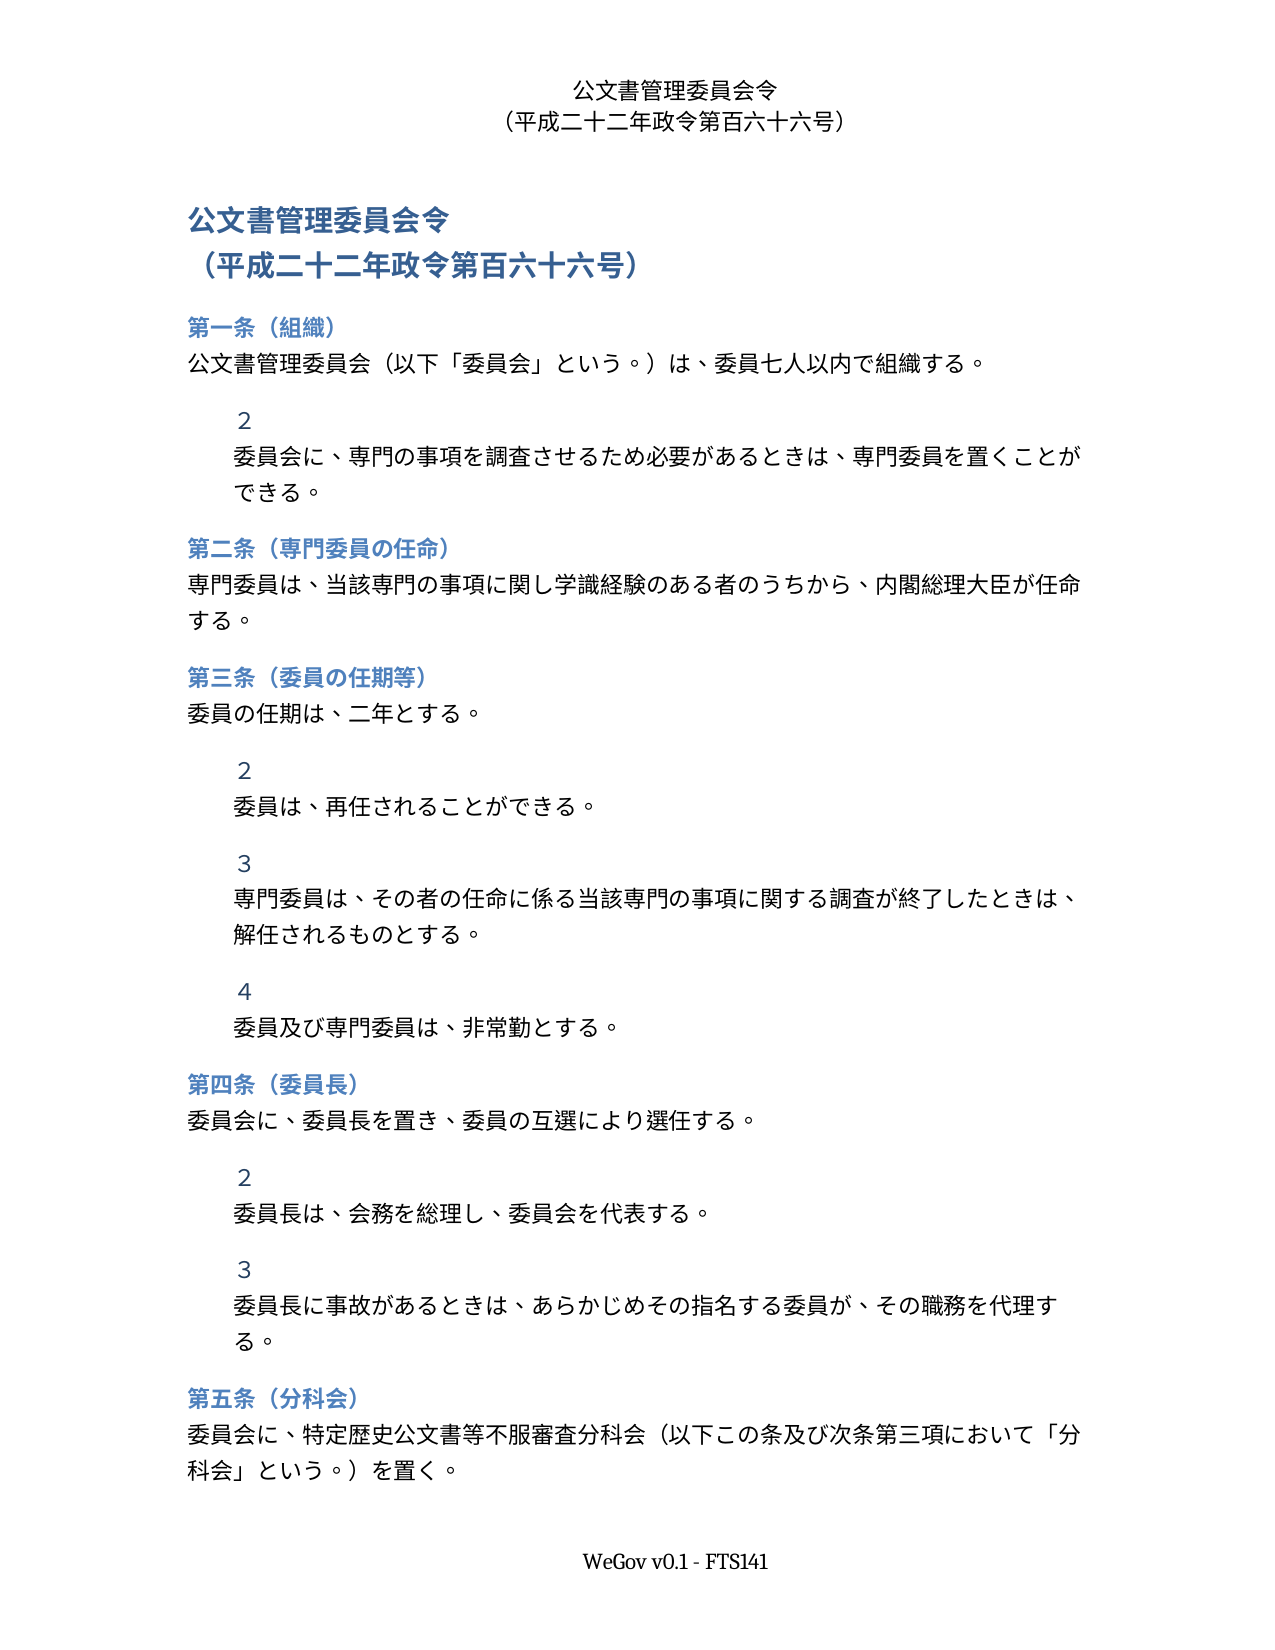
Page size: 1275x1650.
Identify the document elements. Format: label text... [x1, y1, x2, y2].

text 委員長に事故があるときは、あらかじめその指名する委員が、その職務を代理する。 [233, 1290, 1087, 1357]
text 委員会に、専門の事項を調査させるため必要があるときは、専門委員を置くことができる。 [233, 441, 1087, 508]
subtitle ２ [233, 1162, 1087, 1193]
subtitle 第五条（分科会） [187, 1383, 1087, 1414]
subtitle 第四条（委員長） [187, 1069, 1087, 1100]
subtitle 第二条（専門委員の任命） [187, 533, 1087, 565]
subtitle ２ [233, 405, 1087, 436]
text 委員及び専門委員は、非常勤とする。 [233, 1012, 1087, 1043]
subtitle ３ [233, 1254, 1087, 1286]
text 委員の任期は、二年とする。 [187, 698, 1087, 729]
text 専門委員は、当該専門の事項に関し学識経験のある者のうちから、内閣総理大臣が任命する。 [187, 569, 1087, 637]
text 委員長は、会務を総理し、委員会を代表する。 [233, 1197, 1087, 1229]
subtitle ４ [233, 976, 1087, 1007]
subtitle ２ [233, 755, 1087, 786]
text 委員は、再任されることができる。 [233, 791, 1087, 822]
text 委員会に、特定歴史公文書等不服審査分科会（以下この条及び次条第三項において「分科会」という。）を置く。 [187, 1419, 1087, 1486]
subtitle ３ [233, 847, 1087, 879]
subtitle 第一条（組織） [187, 312, 1087, 343]
text 公文書管理委員会（以下「委員会」という。）は、委員七人以内で組織する。 [187, 348, 1087, 379]
subtitle 公文書管理委員会令 （平成二十二年政令第百六十六号） [187, 200, 1087, 285]
subtitle 第三条（委員の任期等） [187, 662, 1087, 693]
text 委員会に、委員長を置き、委員の互選により選任する。 [187, 1105, 1087, 1136]
text 専門委員は、その者の任命に係る当該専門の事項に関する調査が終了したときは、解任されるものとする。 [233, 883, 1087, 951]
